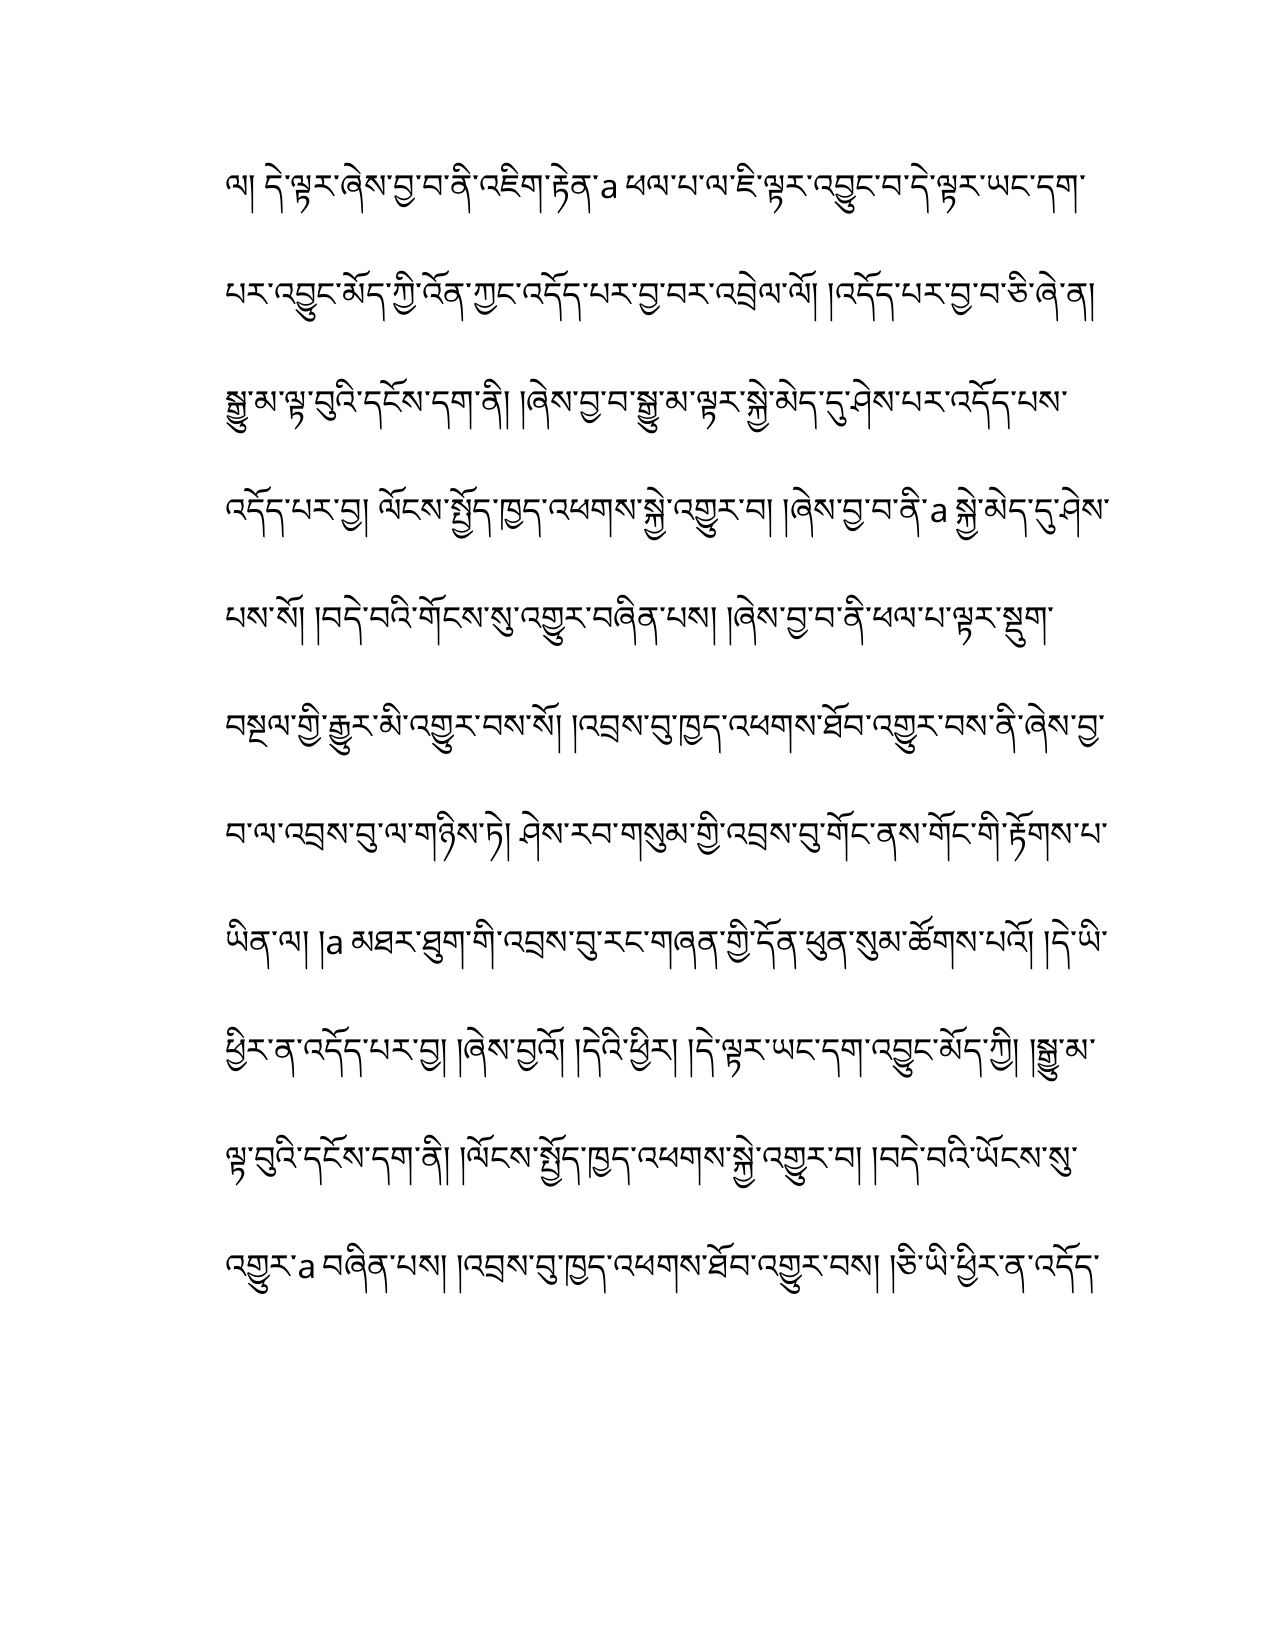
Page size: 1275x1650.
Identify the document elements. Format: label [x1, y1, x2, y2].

list [187, 150, 1125, 1323]
